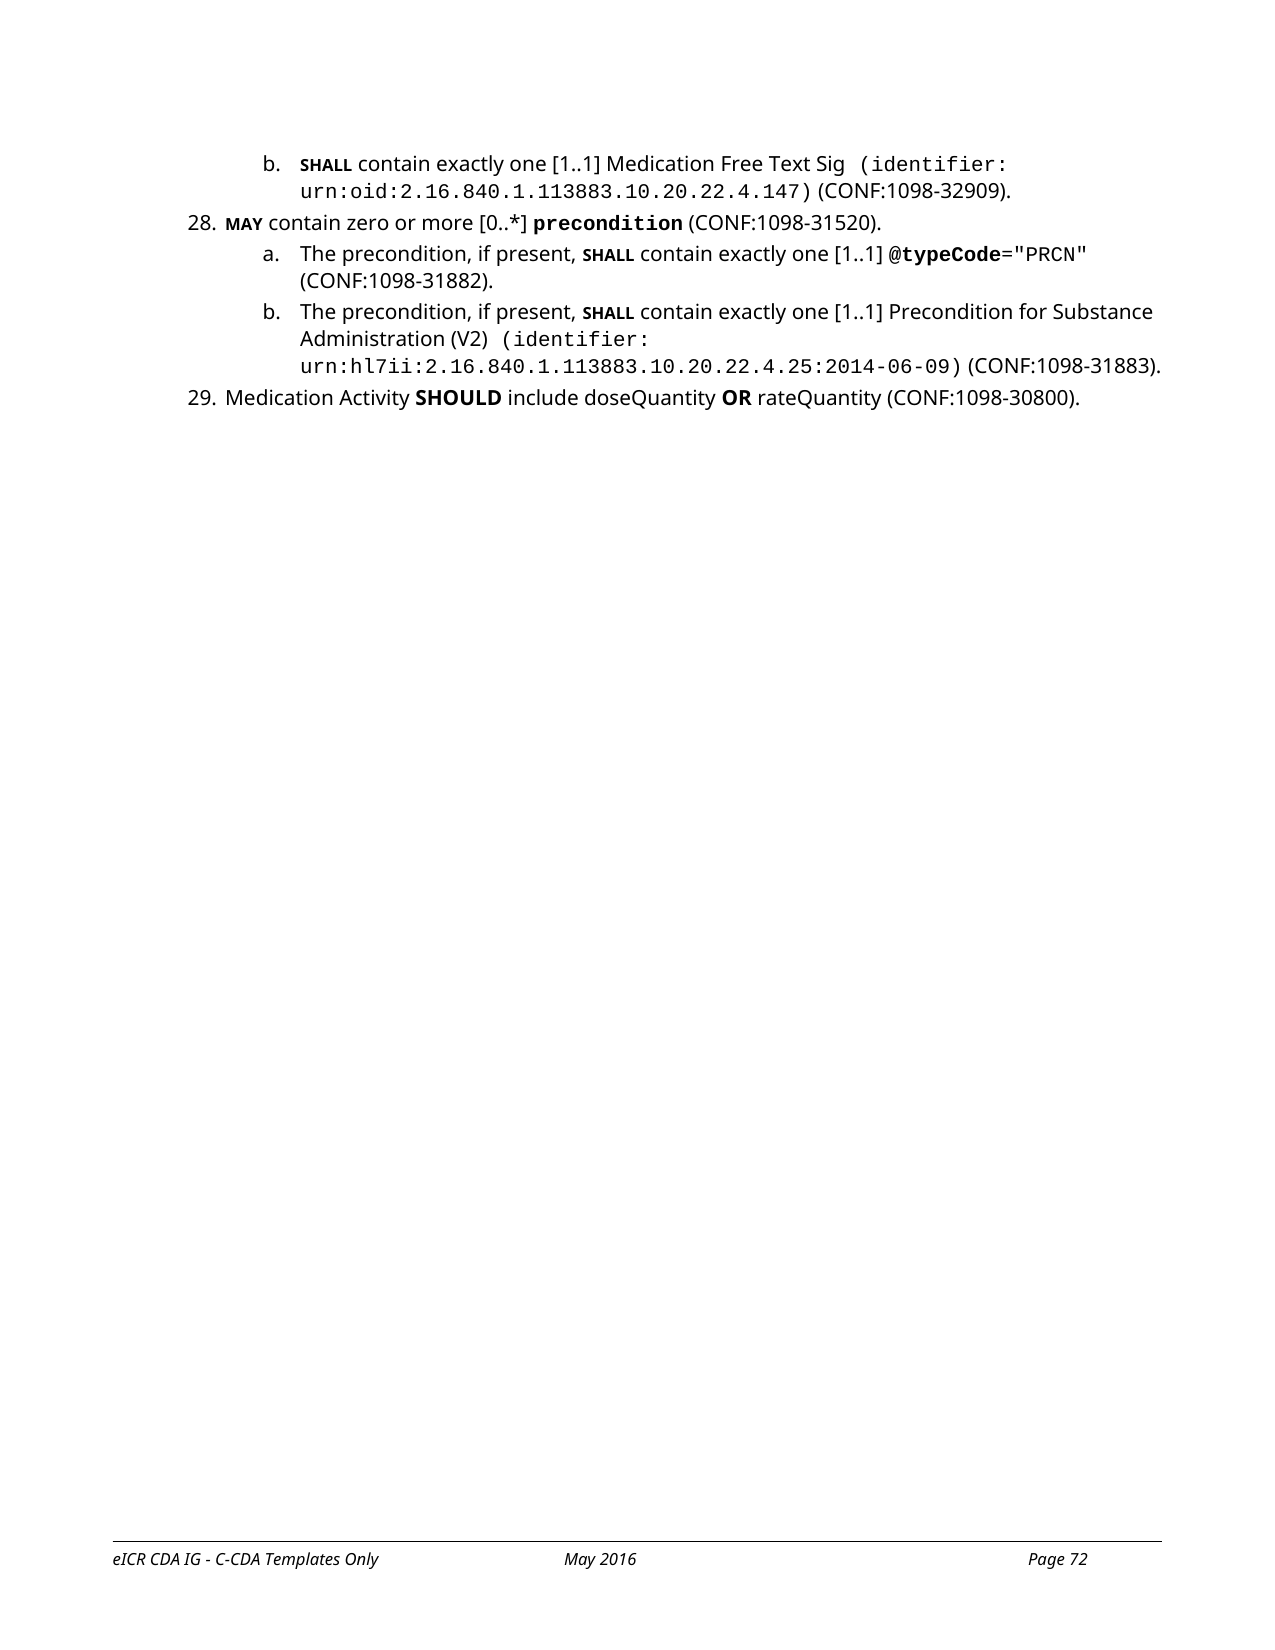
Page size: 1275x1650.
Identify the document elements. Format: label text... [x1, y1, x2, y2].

list Medication Activity SHOULD include doseQuantity OR rateQuantity (CONF:1098-30800). [187, 383, 1162, 410]
list MAY contain zero or more [0..*] precondition (CONF:1098-31520). [187, 208, 1162, 235]
list The precondition, if present, SHALL contain exactly one [1..1] @typeCode="PRCN" (CONF:1098-31882). [262, 239, 1162, 294]
list The precondition, if present, SHALL contain exactly one [1..1] Precondition for Substance Administration (V2) (identifier: urn:hl7ii:2.16.840.1.113883.10.20.22.4.25:2014-06-09) (CONF:1098-31883). [262, 298, 1162, 379]
list SHALL contain exactly one [1..1] Medication Free Text Sig (identifier: urn:oid:2.16.840.1.113883.10.20.22.4.147) (CONF:1098-32909). [262, 150, 1162, 204]
